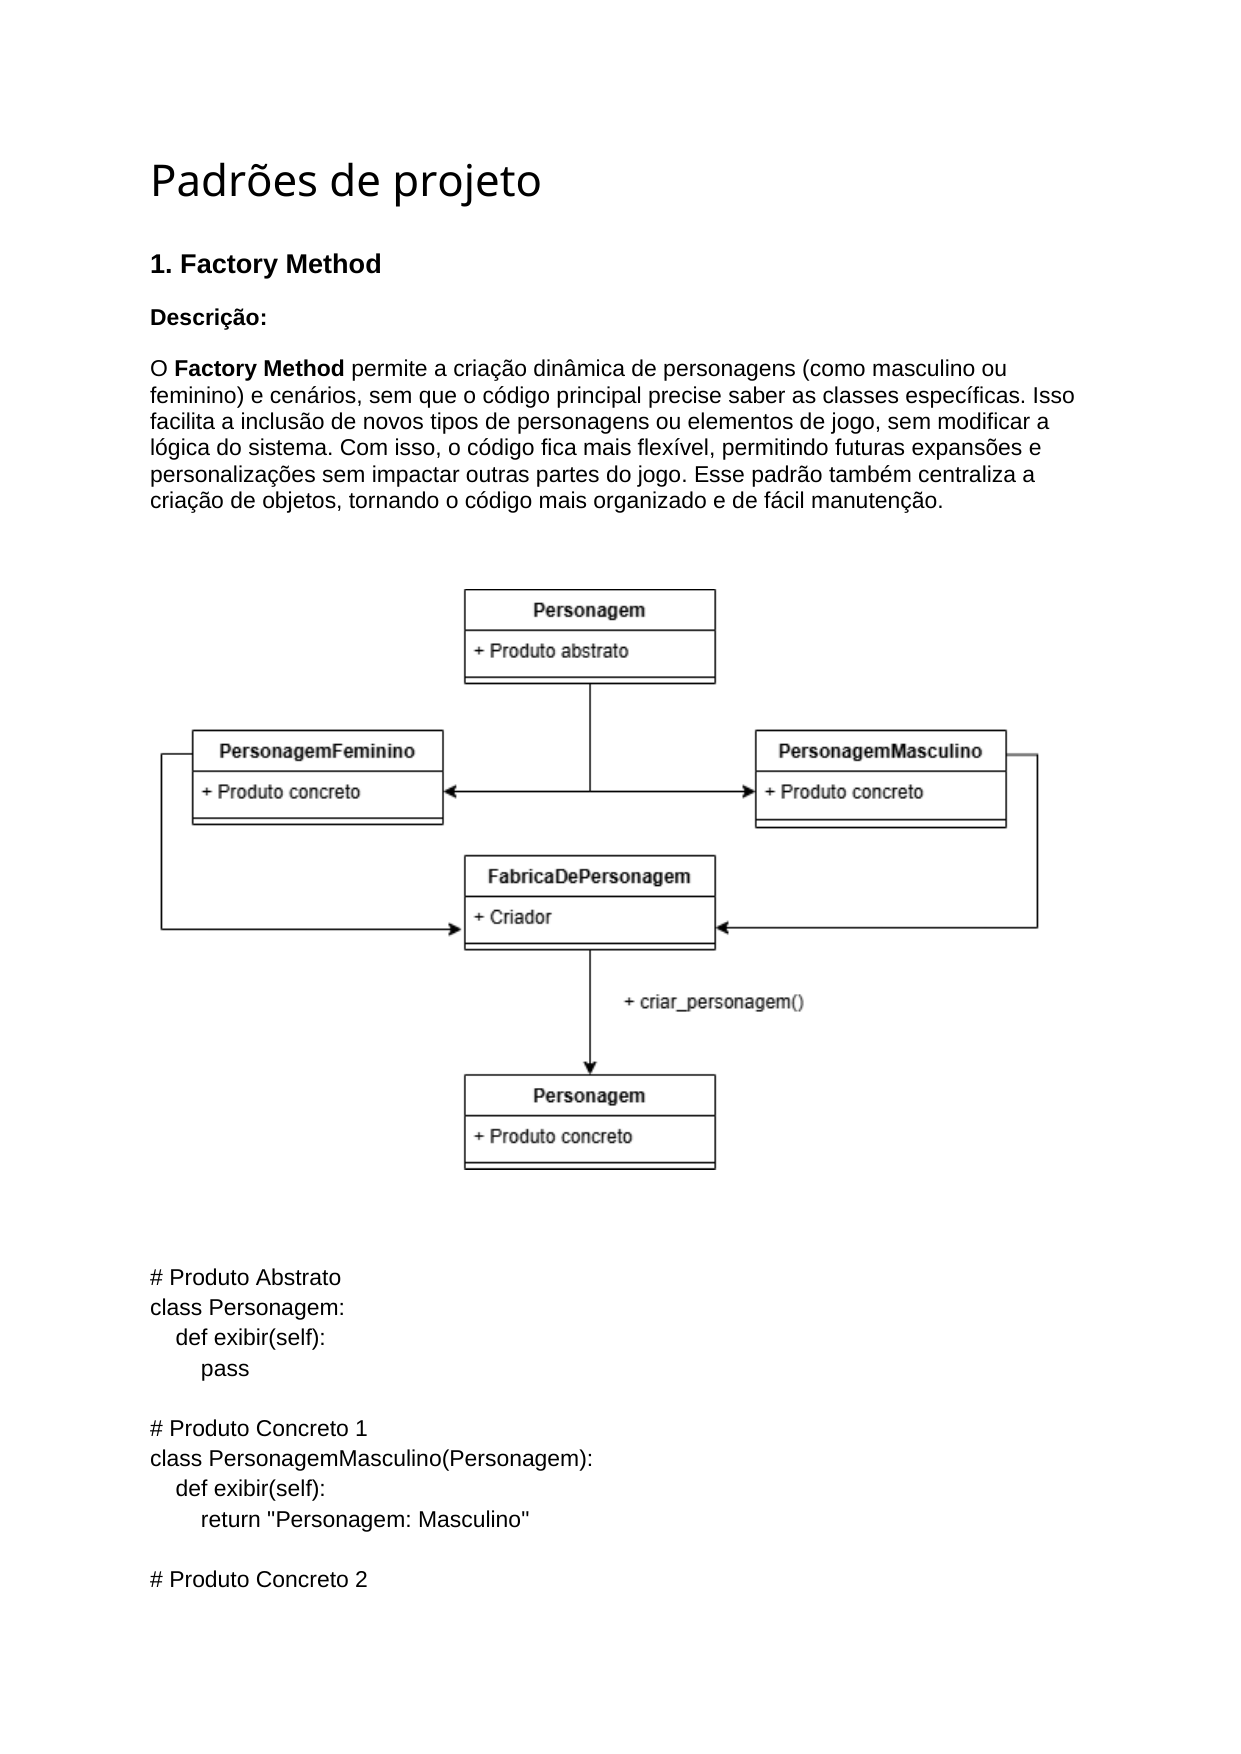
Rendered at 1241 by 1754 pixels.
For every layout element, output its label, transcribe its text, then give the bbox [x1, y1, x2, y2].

text class Personagem: [150, 1294, 1090, 1320]
subtitle 1. Factory Method [150, 248, 1090, 279]
text # Produto Concreto 1 [150, 1415, 1090, 1441]
text # Produto Concreto 2 [150, 1566, 1090, 1592]
picture [150, 589, 1050, 1170]
subtitle Descrição: [150, 304, 1090, 330]
text def exibir(self): [150, 1324, 1090, 1351]
text return "Personagem: Masculino" [150, 1506, 1090, 1532]
text class PersonagemMasculino(Personagem): [150, 1445, 1090, 1471]
text Padrões de projeto [150, 150, 1090, 209]
text # Produto Abstrato [150, 1264, 1090, 1290]
text pass [150, 1354, 1090, 1381]
text O Factory Method permite a criação dinâmica de personagens (como masculino ou feminino) e cenários, sem que o código principal precise saber as classes específicas. Isso facilita a inclusão de novos tipos de personagens ou elementos de jogo, sem modificar a lógica do sistema. Com isso, o código fica mais flexível, permitindo futuras expansões e personalizações sem impactar outras partes do jogo. Esse padrão também centraliza a criação de objetos, tornando o código mais organizado e de fácil manutenção. [150, 355, 1090, 513]
text def exibir(self): [150, 1475, 1090, 1502]
